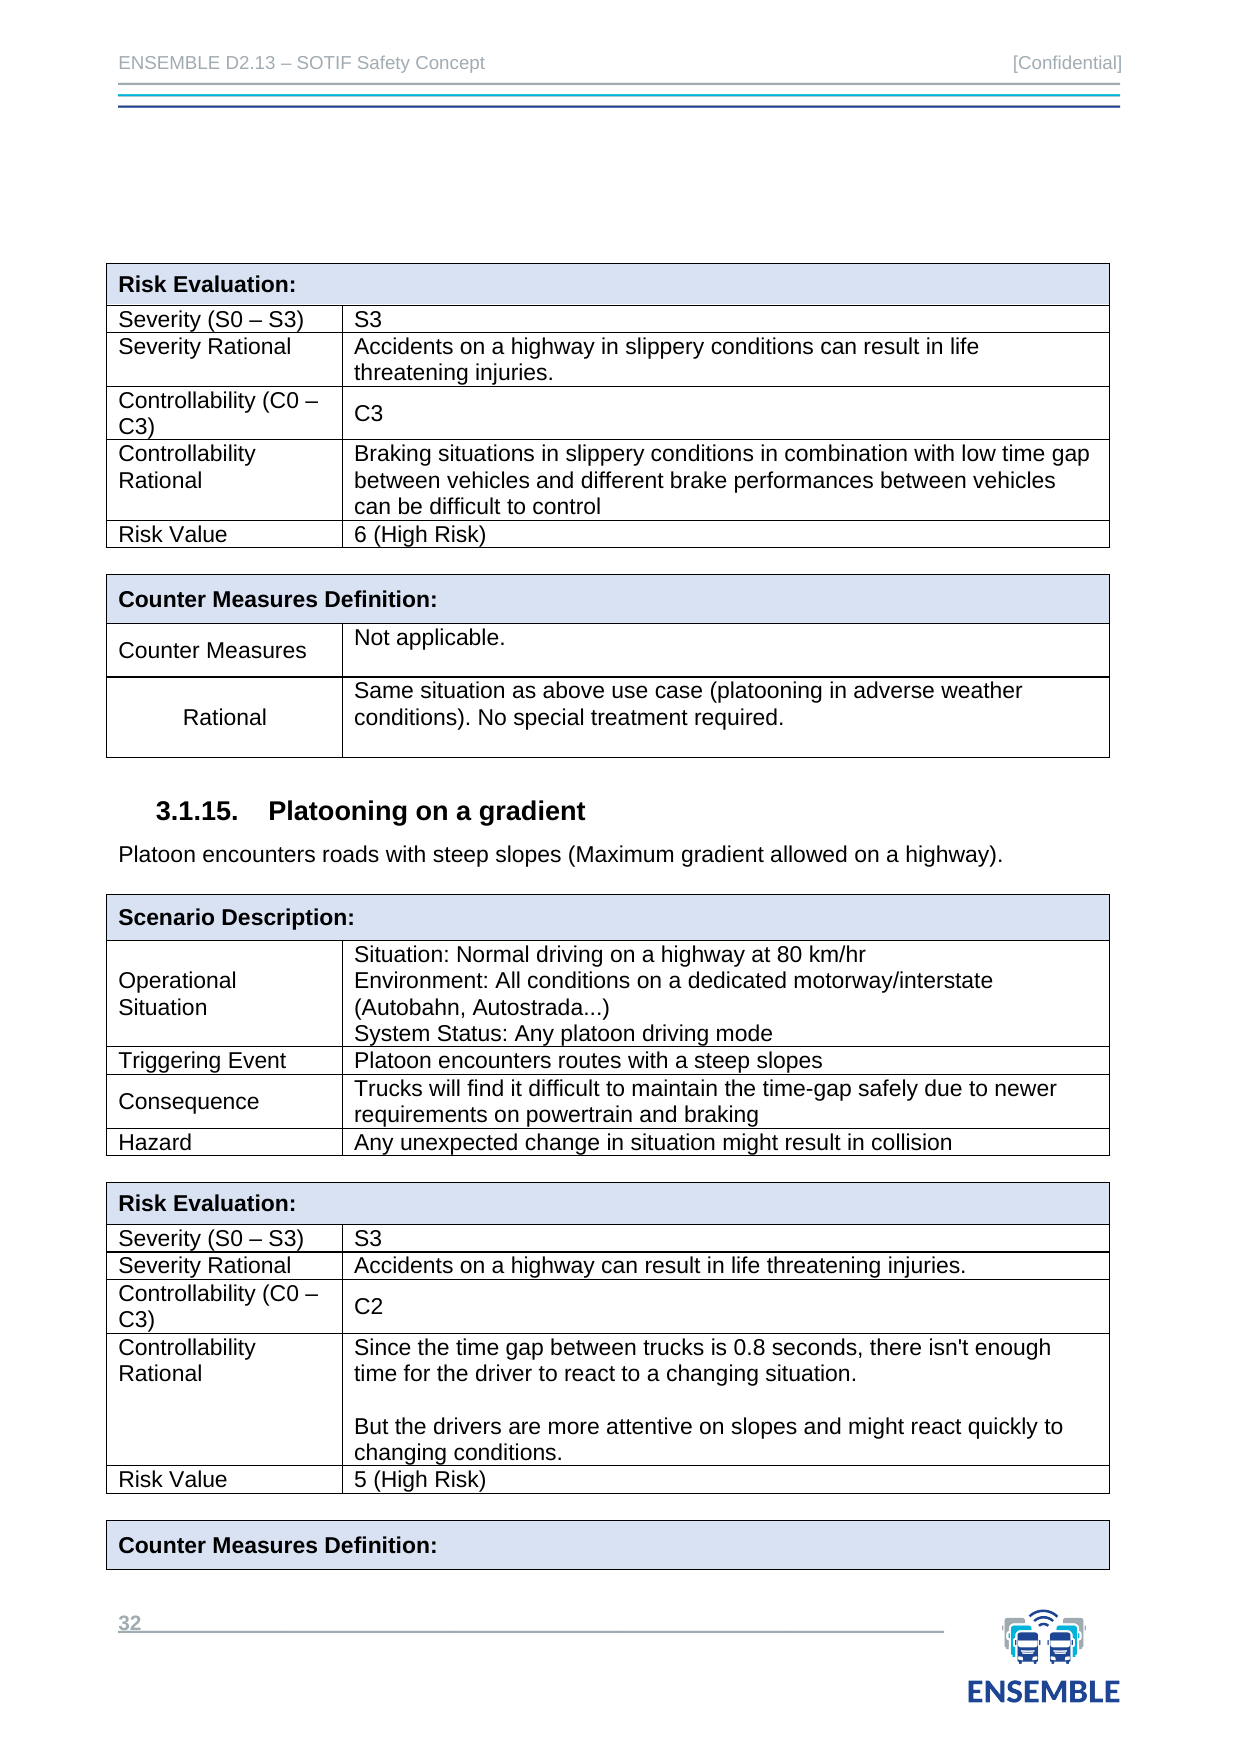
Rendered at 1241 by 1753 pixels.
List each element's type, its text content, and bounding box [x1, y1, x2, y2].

table_header Risk Evaluation: [107, 264, 1109, 304]
table_cell Counter Measures [107, 624, 342, 676]
table_cell Hazard [107, 1129, 342, 1155]
table_cell Same situation as above use case (platooning in adverse weather conditions). No special treatment required. [343, 678, 1109, 757]
table_cell Severity (S0 – S3) [107, 306, 342, 332]
table_header Scenario Description: [107, 895, 1109, 940]
picture [118, 82, 1121, 94]
picture [118, 97, 1121, 108]
table_cell 5 (High Risk) [343, 1466, 1109, 1493]
table_cell Severity (S0 – S3) [107, 1225, 342, 1251]
table_header Risk Evaluation: [107, 1183, 1109, 1224]
table_cell Controllability (C0 – C3) [107, 1280, 342, 1333]
table_header Counter Measures Definition: [107, 575, 1109, 623]
table_cell Any unexpected change in situation might result in collision [343, 1129, 1109, 1155]
table_cell Accidents on a highway can result in life threatening injuries. [343, 1253, 1109, 1279]
table_cell C3 [343, 387, 1109, 439]
table_cell Since the time gap between trucks is 0.8 seconds, there isn't enough time for the driver to react to a changing situation. But the drivers are more attentive on slopes and might react quickly to changing conditions. [343, 1334, 1109, 1465]
table_cell S3 [343, 1225, 1109, 1251]
table_cell 6 (High Risk) [343, 521, 1109, 547]
picture [965, 1607, 1123, 1705]
table_cell Controllability (C0 – C3) [107, 387, 342, 439]
table_cell Controllability Rational [107, 1334, 342, 1465]
table_cell Situation: Normal driving on a highway at 80 km/hr Environment: All conditions on a dedicated motorway/interstate (Autobahn, Autostrada...) System Status: Any platoon driving mode [343, 941, 1109, 1046]
table_cell Operational Situation [107, 941, 342, 1046]
text Platoon encounters roads with steep slopes (Maximum gradient allowed on a highway). [118, 841, 1122, 867]
table_cell Trucks will find it difficult to maintain the time-gap safely due to newer requirements on powertrain and braking [343, 1075, 1109, 1127]
table_cell C2 [343, 1280, 1109, 1333]
table_cell Accidents on a highway in slippery conditions can result in life threatening injuries. [343, 333, 1109, 386]
text Platooning on a gradient [156, 795, 1122, 826]
table_cell Risk Value [107, 1466, 342, 1493]
table_cell Braking situations in slippery conditions in combination with low time gap between vehicles and different brake performances between vehicles can be difficult to control [343, 440, 1109, 519]
table_cell Not applicable. [343, 624, 1109, 676]
table_cell Consequence [107, 1075, 342, 1127]
table_cell Controllability Rational [107, 440, 342, 519]
table_cell Severity Rational [107, 1253, 342, 1279]
table_cell Rational [107, 678, 342, 757]
table_cell Severity Rational [107, 333, 342, 386]
table_cell S3 [343, 306, 1109, 332]
table_cell Platoon encounters routes with a steep slopes [343, 1047, 1109, 1074]
picture [118, 1630, 945, 1638]
table_cell Risk Value [107, 521, 342, 547]
table_cell Triggering Event [107, 1047, 342, 1074]
table_header Counter Measures Definition: [107, 1521, 1109, 1569]
